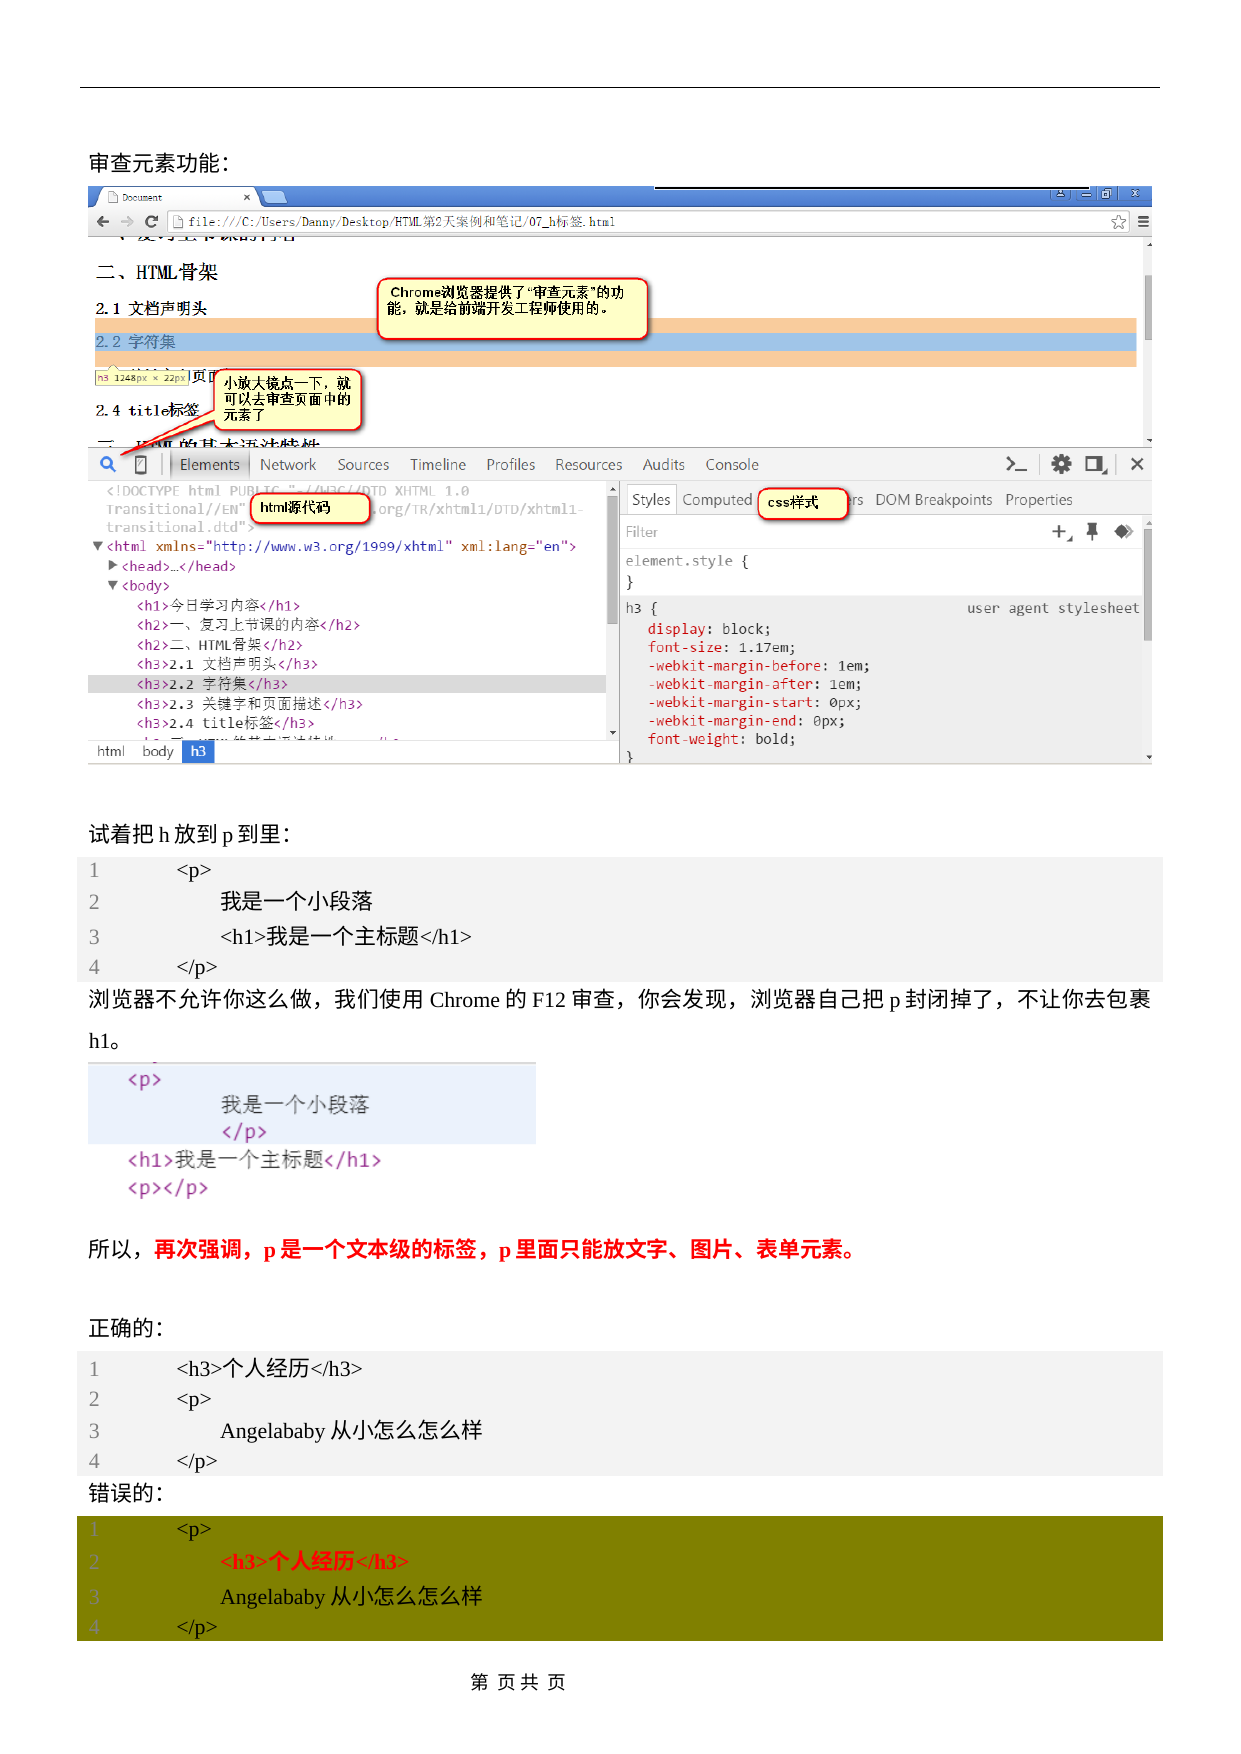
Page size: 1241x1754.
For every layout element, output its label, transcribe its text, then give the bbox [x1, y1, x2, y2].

table_header <h3>个人经历</h3> <p> Angelababy从小怎么怎么样 </p> [77, 1351, 1163, 1476]
text 试着把h放到p到里： [88, 816, 1152, 849]
table_header <p> 我是一个小段落 <h1>我是一个主标题</h1> </p> [77, 857, 1163, 982]
picture [88, 186, 1152, 765]
text 审查元素功能： [88, 146, 1152, 178]
text 浏览器不允许你这么做，我们使用Chrome的F12审查，你会发现，浏览器自己把p封闭掉了，不让你去包裹h1。 [88, 982, 1152, 1055]
text 正确的： [88, 1311, 1152, 1343]
table_header <p> <h3>个人经历</h3> Angelababy从小怎么怎么样 </p> [77, 1516, 1163, 1641]
picture [88, 1062, 536, 1205]
text 所以，再次强调，p是一个文本级的标签，p里面只能放文字、图片、表单元素。 [88, 1231, 1152, 1264]
text 错误的： [88, 1476, 1152, 1508]
